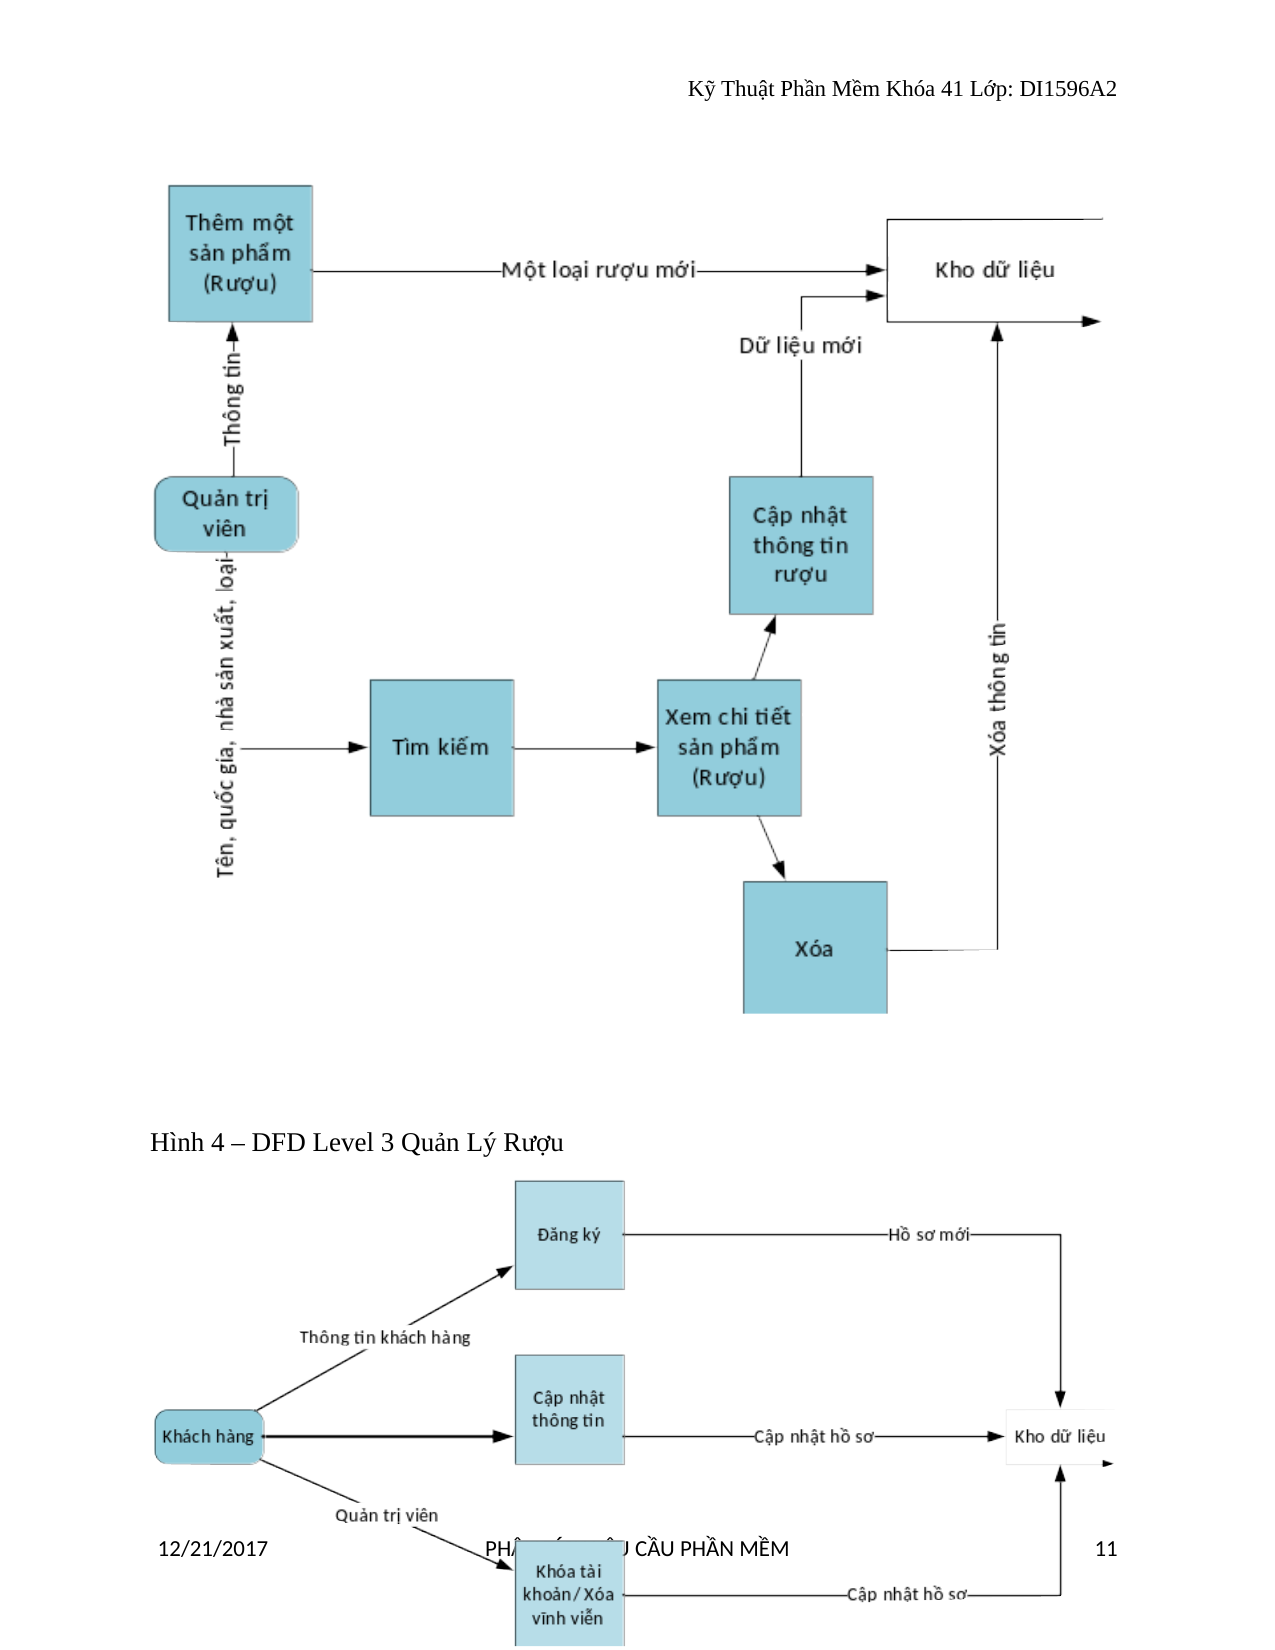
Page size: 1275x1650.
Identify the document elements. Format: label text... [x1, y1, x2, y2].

text Hình 4 – DFD Level 3 Quản Lý Rượu [150, 1126, 1125, 1157]
